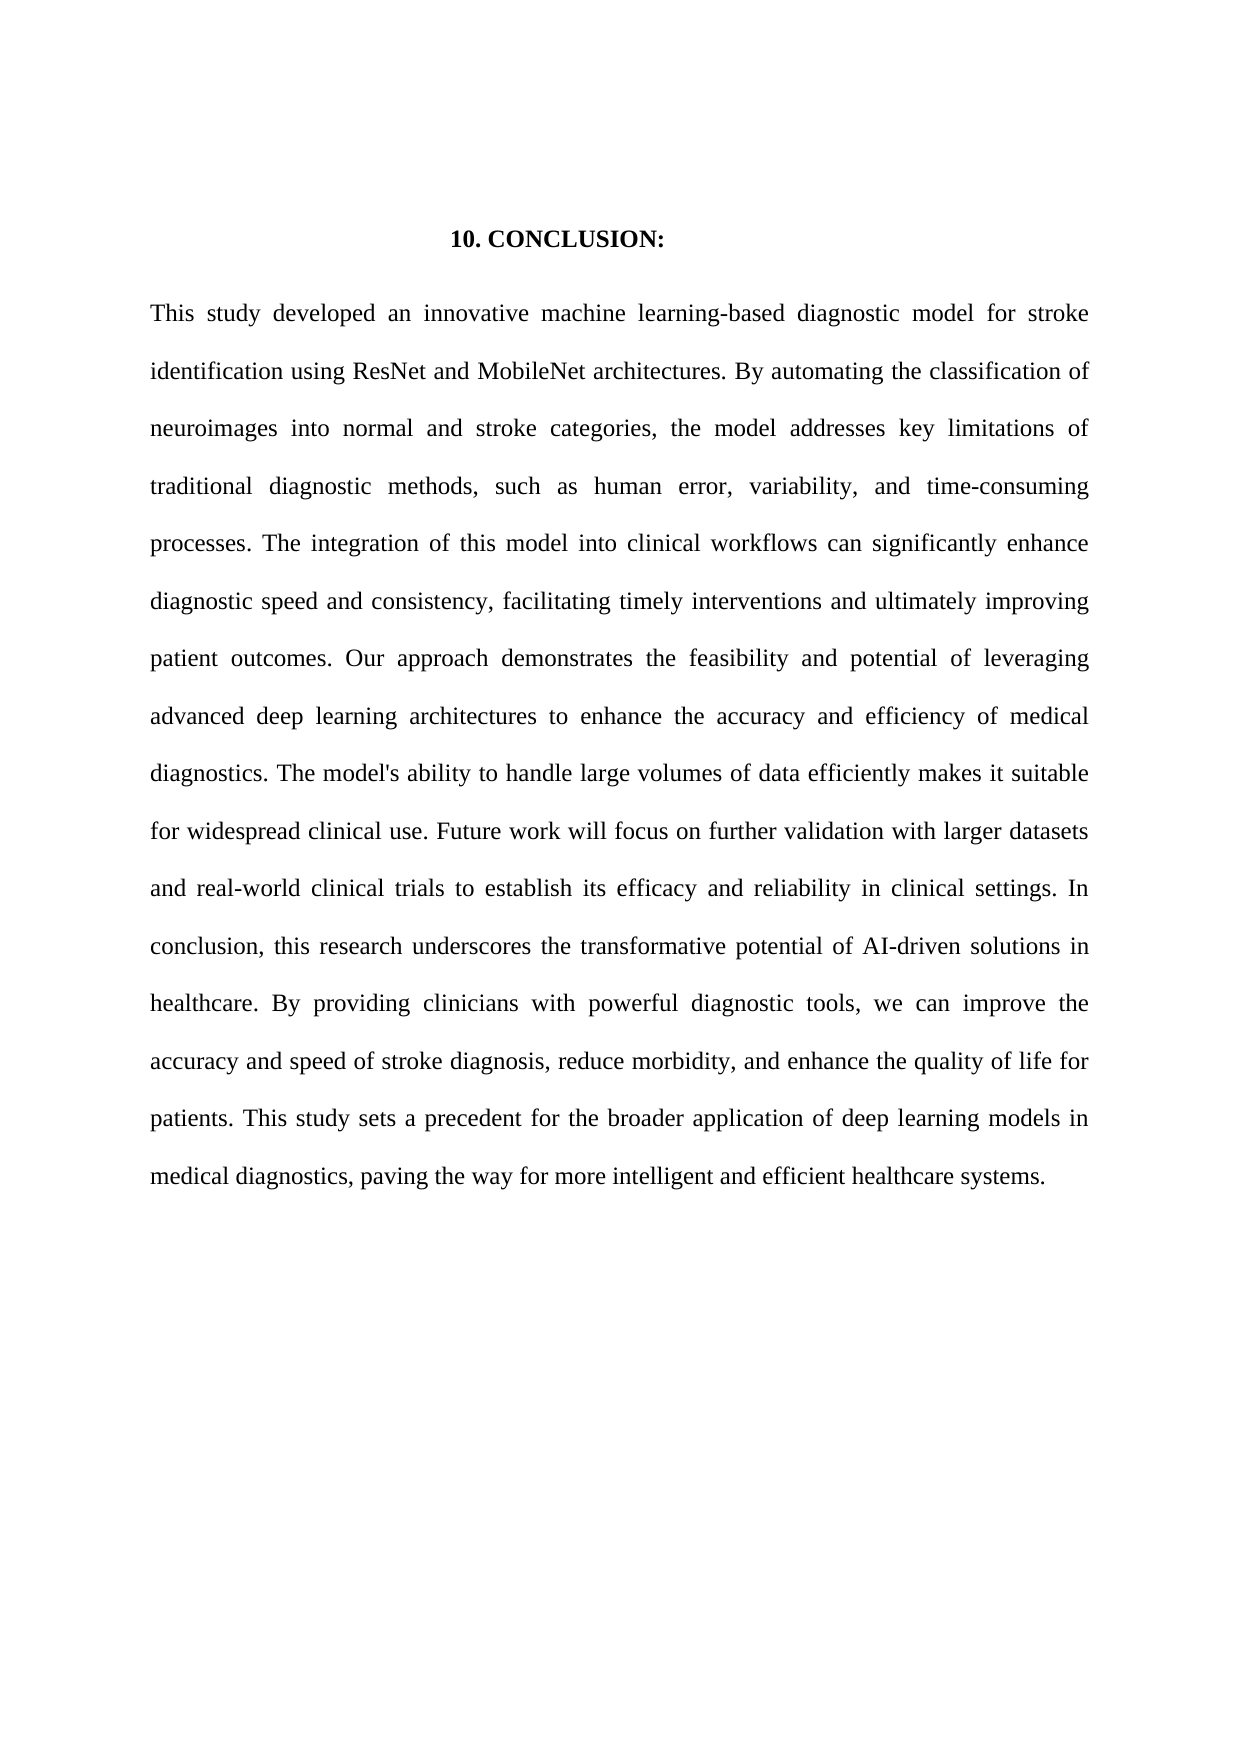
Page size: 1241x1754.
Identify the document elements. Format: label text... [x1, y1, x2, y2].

text This study developed an innovative machine learning-based diagnostic model for stroke identification using ResNet and MobileNet architectures. By automating the classification of neuroimages into normal and stroke categories, the model addresses key limitations of traditional diagnostic methods, such as human error, variability, and time-consuming processes. The integration of this model into clinical workflows can significantly enhance diagnostic speed and consistency, facilitating timely interventions and ultimately improving patient outcomes. Our approach demonstrates the feasibility and potential of leveraging advanced deep learning architectures to enhance the accuracy and efficiency of medical diagnostics. The model's ability to handle large volumes of data efficiently makes it suitable for widespread clinical use. Future work will focus on further validation with larger datasets and real-world clinical trials to establish its efficacy and reliability in clinical settings. In conclusion, this research underscores the transformative potential of AI-driven solutions in healthcare. By providing clinicians with powerful diagnostic tools, we can improve the accuracy and speed of stroke diagnosis, reduce morbidity, and enhance the quality of life for patients. This study sets a precedent for the broader application of deep learning models in medical diagnostics, paving the way for more intelligent and efficient healthcare systems. [150, 298, 1090, 1189]
text 10. CONCLUSION: [450, 224, 1090, 253]
